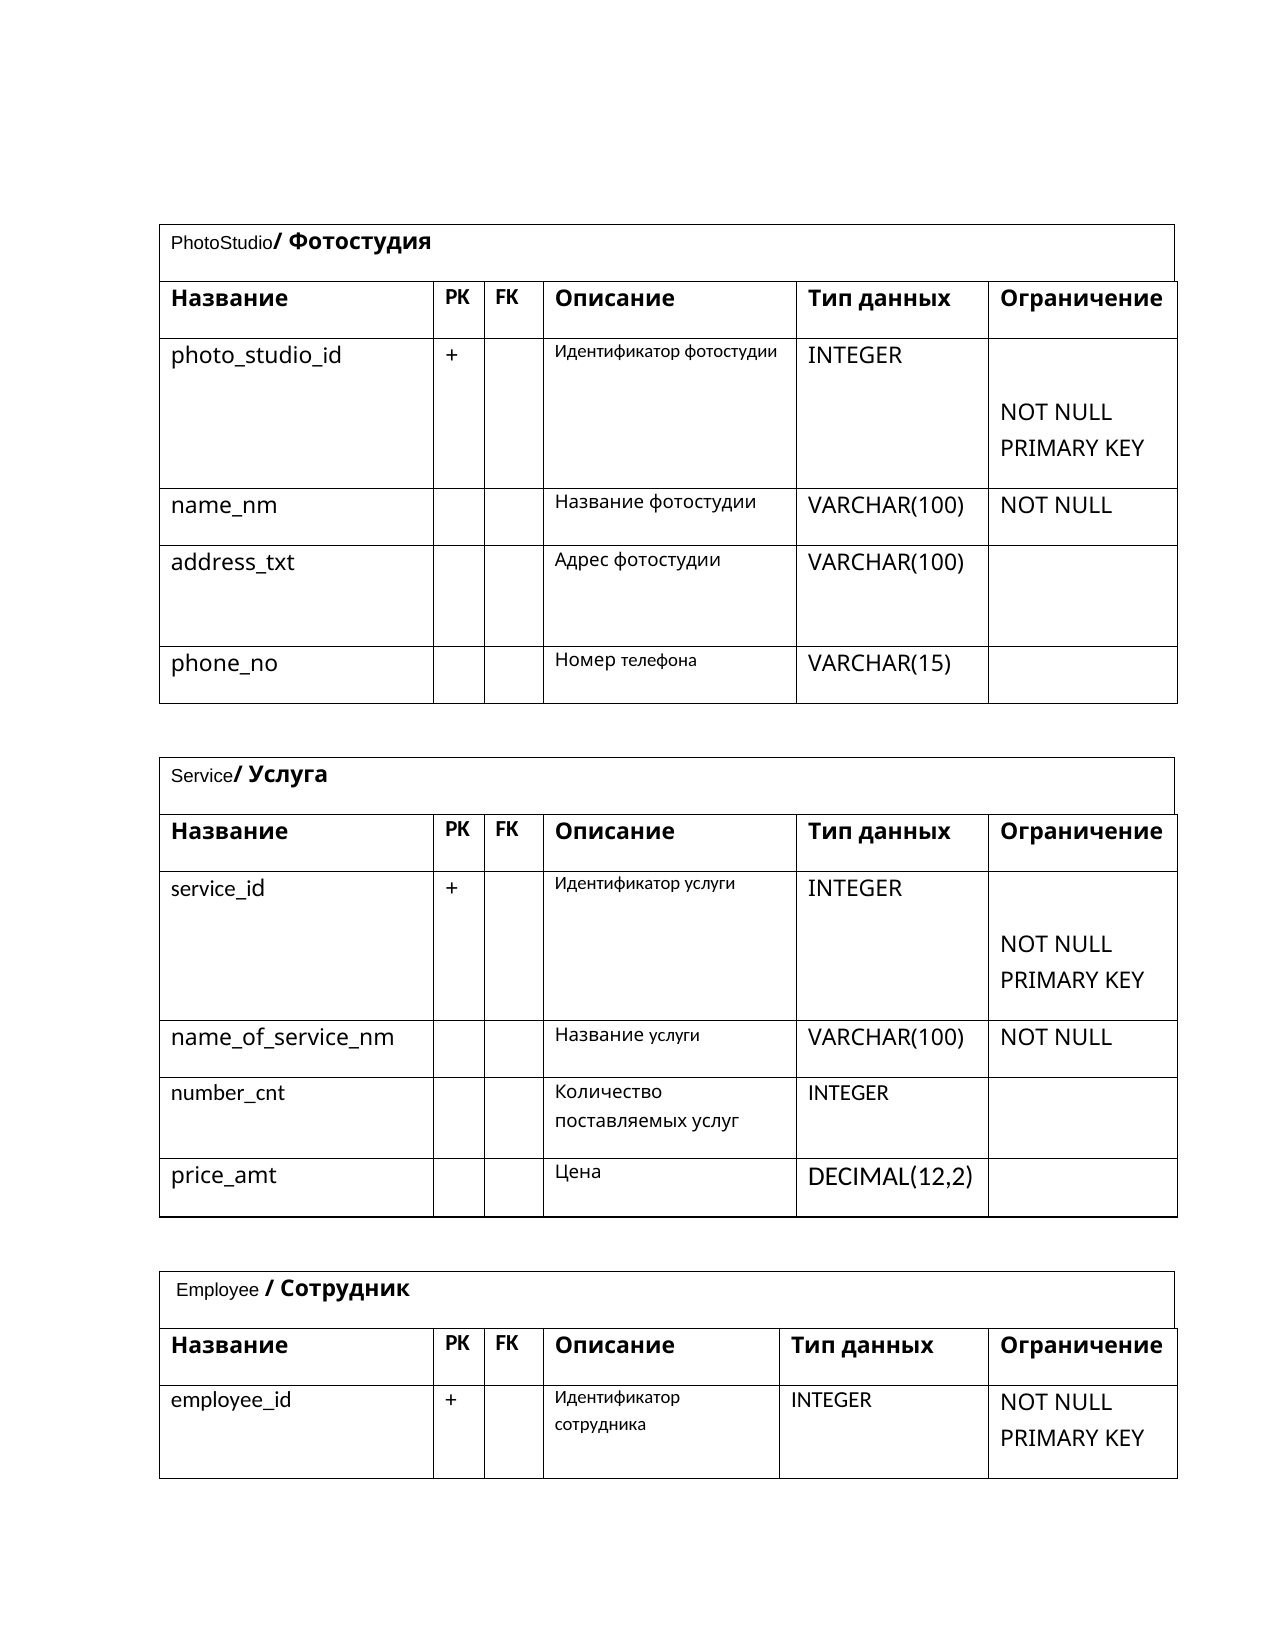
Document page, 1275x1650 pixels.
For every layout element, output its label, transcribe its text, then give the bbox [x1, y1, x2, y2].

table_cell Количество поставляемых услуг [544, 1078, 796, 1158]
table_header Employee / Сотрудник [160, 1272, 1174, 1327]
table_cell [434, 546, 484, 646]
table_cell VARCHAR(100) [797, 489, 988, 545]
table_cell Ограничение [989, 1329, 1177, 1384]
table_cell + [434, 339, 484, 488]
table_cell PK [434, 815, 484, 871]
table_header Service/ Услуга [160, 758, 1174, 813]
table_cell address_txt [160, 546, 433, 646]
table_cell Идентификатор сотрудника [544, 1386, 779, 1477]
table_cell name_nm [160, 489, 433, 545]
table_cell + [434, 1386, 484, 1477]
table_cell FK [485, 282, 543, 338]
table_cell [485, 489, 543, 545]
table_cell number_cnt [160, 1078, 433, 1158]
table_cell [989, 647, 1177, 702]
table_cell Адрес фотостудии [544, 546, 796, 646]
table_cell Описание [544, 282, 796, 338]
table_cell Цена [544, 1159, 796, 1216]
table_cell [434, 1078, 484, 1158]
table_cell Название [160, 815, 433, 871]
table_cell Идентификатор услуги [544, 872, 796, 1020]
table_cell FK [485, 1329, 543, 1384]
table_cell INTEGER [780, 1386, 988, 1477]
table_cell [434, 1159, 484, 1216]
table_cell phone_no [160, 647, 433, 702]
table_cell + [434, 872, 484, 1020]
table_cell NOT NULL PRIMARY KEY [989, 339, 1177, 488]
table_cell FK [485, 815, 543, 871]
table_cell Название [160, 1329, 433, 1384]
table_cell employee_id [160, 1386, 433, 1477]
table_cell [485, 1078, 543, 1158]
table_cell Описание [544, 815, 796, 871]
table_cell NOT NULL PRIMARY KEY [989, 1386, 1177, 1477]
table_cell Название услуги [544, 1021, 796, 1077]
table_cell [485, 339, 543, 488]
table_cell NOT NULL [989, 1021, 1177, 1077]
table_cell DECIMAL(12,2) [797, 1159, 988, 1216]
table_cell [989, 1159, 1177, 1216]
table_cell [485, 546, 543, 646]
table_cell NOT NULL [989, 489, 1177, 545]
table_cell service_id [160, 872, 433, 1020]
table_cell VARCHAR(15) [797, 647, 988, 702]
table_cell Описание [544, 1329, 779, 1384]
table_cell VARCHAR(100) [797, 1021, 988, 1077]
table_cell [485, 1386, 543, 1477]
table_cell PK [434, 1329, 484, 1384]
table_cell Ограничение [989, 282, 1177, 338]
table_cell [485, 872, 543, 1020]
table_cell Номер телефона [544, 647, 796, 702]
table_cell NOT NULL PRIMARY KEY [989, 872, 1177, 1020]
table_cell [485, 647, 543, 702]
table_cell [989, 546, 1177, 646]
table_cell photo_studio_id [160, 339, 433, 488]
table_cell INTEGER [797, 1078, 988, 1158]
table_cell Название [160, 282, 433, 338]
table_cell Название фотостудии [544, 489, 796, 545]
table_cell [485, 1021, 543, 1077]
table_cell Идентификатор фотостудии [544, 339, 796, 488]
table_cell Тип данных [780, 1329, 988, 1384]
table_cell VARCHAR(100) [797, 546, 988, 646]
table_cell Ограничение [989, 815, 1177, 871]
table_cell Тип данных [797, 815, 988, 871]
table_cell INTEGER [797, 339, 988, 488]
table_cell [434, 1021, 484, 1077]
table_cell [434, 489, 484, 545]
table_header PhotoStudio/ Фотостудия [160, 225, 1174, 281]
table_cell price_amt [160, 1159, 433, 1216]
table_cell [989, 1078, 1177, 1158]
table_cell INTEGER [797, 872, 988, 1020]
table_cell [485, 1159, 543, 1216]
table_cell PK [434, 282, 484, 338]
table_cell name_of_service_nm [160, 1021, 433, 1077]
table_cell Тип данных [797, 282, 988, 338]
table_cell [434, 647, 484, 702]
